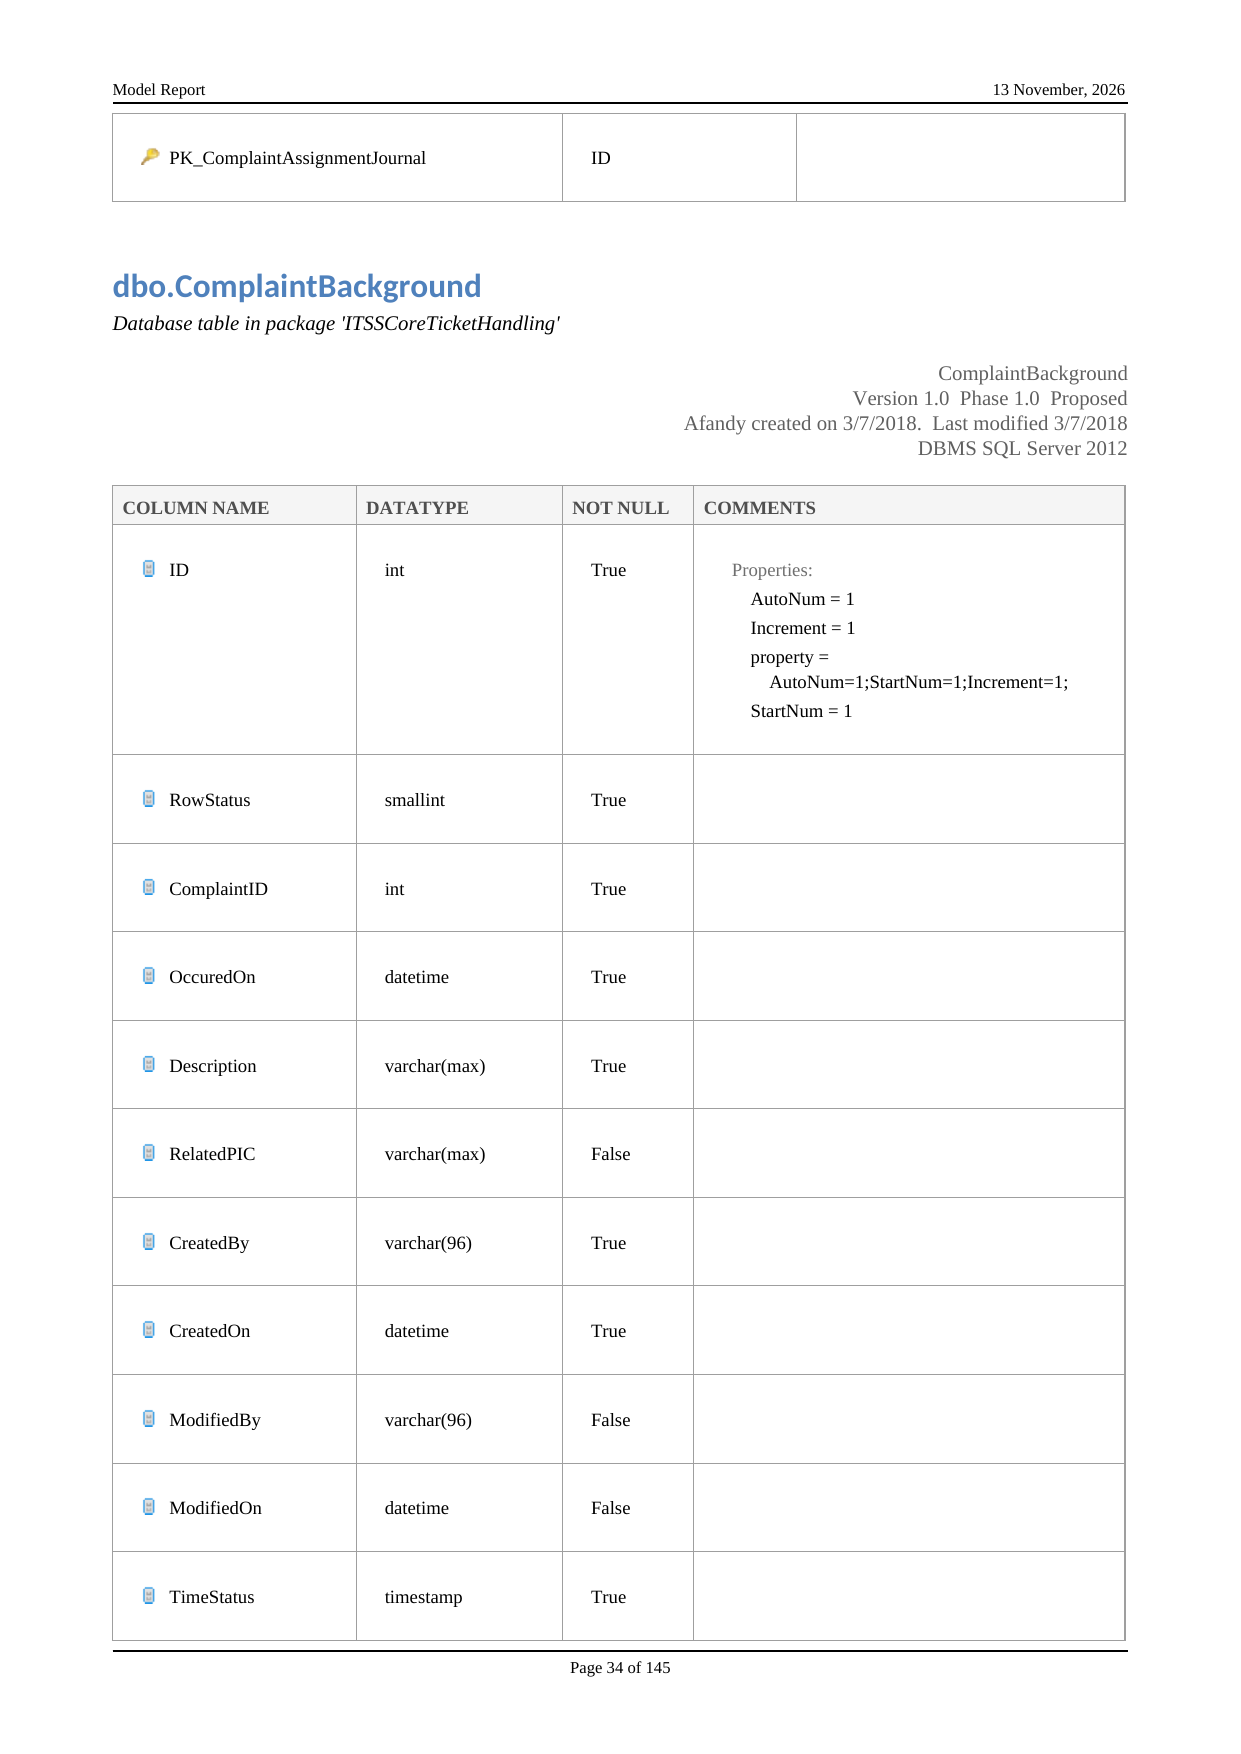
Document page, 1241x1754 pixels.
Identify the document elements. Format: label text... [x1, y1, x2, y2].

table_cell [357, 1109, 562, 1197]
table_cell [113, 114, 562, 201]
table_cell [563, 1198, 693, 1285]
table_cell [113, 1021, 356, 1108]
picture [141, 146, 160, 165]
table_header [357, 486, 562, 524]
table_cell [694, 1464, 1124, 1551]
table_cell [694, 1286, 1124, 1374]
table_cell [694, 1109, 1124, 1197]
picture [141, 787, 160, 807]
picture [141, 1141, 160, 1161]
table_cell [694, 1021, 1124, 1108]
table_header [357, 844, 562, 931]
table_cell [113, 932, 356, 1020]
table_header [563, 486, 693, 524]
text Database table in package 'ITSSCoreTicketHandling' [112, 310, 1128, 335]
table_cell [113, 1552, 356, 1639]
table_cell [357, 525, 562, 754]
text ComplaintBackground [112, 360, 1128, 385]
picture [141, 1584, 160, 1604]
picture [141, 557, 160, 577]
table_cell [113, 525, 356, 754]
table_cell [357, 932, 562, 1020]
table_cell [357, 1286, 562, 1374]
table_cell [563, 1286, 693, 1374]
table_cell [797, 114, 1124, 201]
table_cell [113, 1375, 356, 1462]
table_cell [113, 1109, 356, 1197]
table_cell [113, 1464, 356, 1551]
picture [141, 1230, 160, 1250]
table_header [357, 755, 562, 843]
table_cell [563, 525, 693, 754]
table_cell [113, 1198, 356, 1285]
picture [141, 876, 160, 895]
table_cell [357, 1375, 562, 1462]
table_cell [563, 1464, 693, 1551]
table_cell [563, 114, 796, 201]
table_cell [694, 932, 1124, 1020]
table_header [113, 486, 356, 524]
text Version 1.0 Phase 1.0 Proposed [112, 385, 1128, 410]
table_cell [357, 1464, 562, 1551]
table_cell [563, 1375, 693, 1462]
picture [141, 964, 160, 984]
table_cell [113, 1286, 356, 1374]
text Afandy created on 3/7/2018. Last modified 3/7/2018 [112, 410, 1128, 435]
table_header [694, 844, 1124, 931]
picture [141, 1496, 160, 1515]
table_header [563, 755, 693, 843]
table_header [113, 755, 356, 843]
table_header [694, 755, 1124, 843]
picture [141, 1053, 160, 1072]
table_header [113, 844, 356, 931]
subtitle dbo.ComplaintBackground [112, 277, 1128, 302]
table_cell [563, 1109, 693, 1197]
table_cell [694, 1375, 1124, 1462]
picture [141, 1318, 160, 1338]
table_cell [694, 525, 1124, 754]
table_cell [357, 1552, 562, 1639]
picture [141, 1407, 160, 1427]
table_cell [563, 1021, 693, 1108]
text DBMS SQL Server 2012 [112, 435, 1128, 460]
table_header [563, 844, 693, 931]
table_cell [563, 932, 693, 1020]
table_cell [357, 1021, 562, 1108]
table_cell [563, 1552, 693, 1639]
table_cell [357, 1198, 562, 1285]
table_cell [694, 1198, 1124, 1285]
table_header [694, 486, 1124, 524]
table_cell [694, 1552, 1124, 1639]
